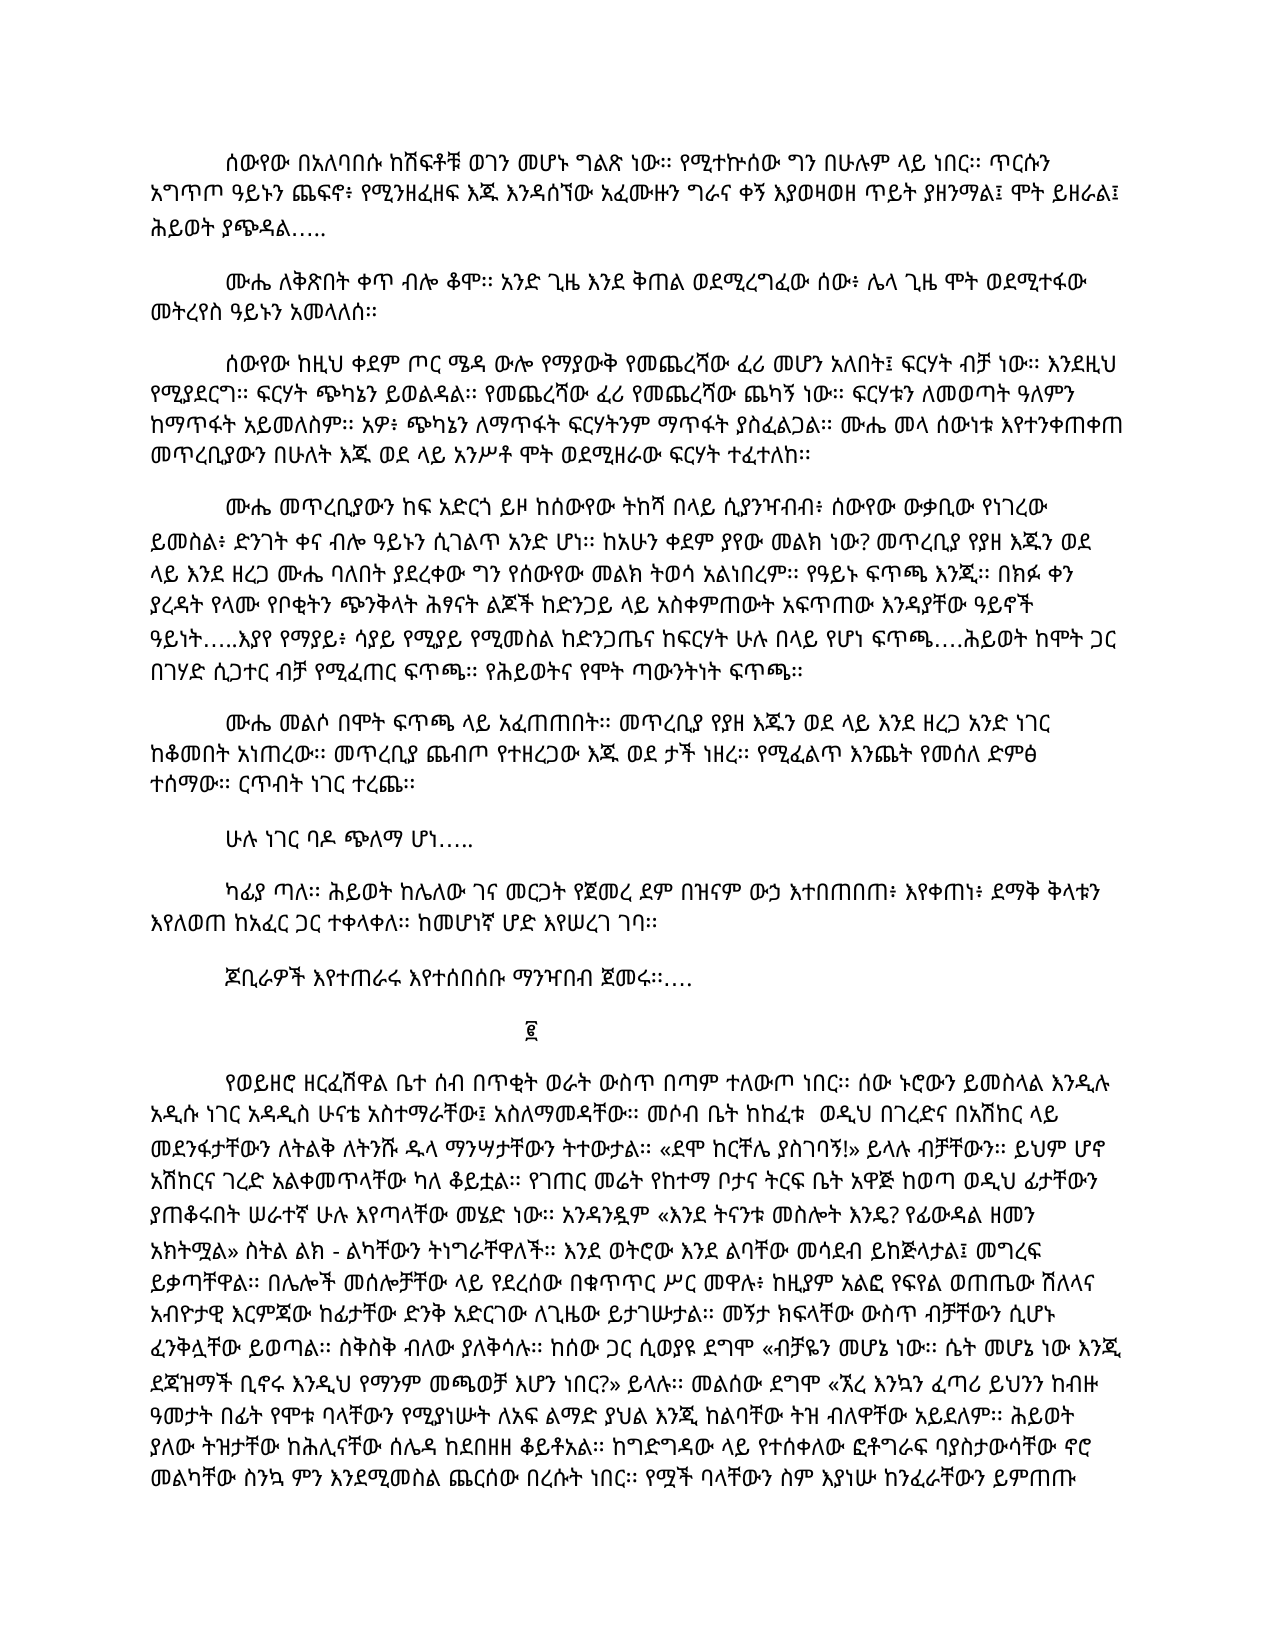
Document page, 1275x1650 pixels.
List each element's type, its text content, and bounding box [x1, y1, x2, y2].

text ፪ [150, 1018, 1125, 1045]
text ሰውየው ከዚህ ቀደም ጦር ሜዳ ውሎ የማያውቅ የመጨረሻው ፈሪ መሆን አለበት፤ ፍርሃት ብቻ ነው፡፡ እንደዚህ የሚያደርግ፡፡ ፍርሃት ጭካኔን ይወልዳል፡፡ የመጨረሻው ፈሪ የመጨረሻው ጨካኝ ነው፡፡ ፍርሃቱን ለመወጣት ዓለምን ከማጥፋት አይመለስም፡፡ አዎ፥ ጭካኔን ለማጥፋት ፍርሃትንም ማጥፋት ያስፈልጋል፡፡ ሙሔ መላ ሰውነቱ እየተንቀጠቀጠ መጥረቢያውን በሁለት እጁ ወደ ላይ አንሥቶ ሞት ወደሚዘራው ፍርሃት ተፈተለከ፡፡ [150, 351, 1125, 469]
text ሰውየው በአለባበሱ ከሽፍቶቹ ወገን መሆኑ ግልጽ ነው፡፡ የሚተኵሰው ግን በሁሉም ላይ ነበር፡፡ ጥርሱን አግጥጦ ዓይኑን ጨፍኖ፥ የሚንዘፈዘፍ እጁ እንዳሰኘው አፈሙዙን ግራና ቀኝ እያወዛወዘ ጥይት ያዘንማል፤ ሞት ይዘራል፤ ሕይወት ያጭዳል….. [150, 150, 1125, 243]
text ሙሔ ለቅጽበት ቀጥ ብሎ ቆሞ፡፡ አንድ ጊዜ እንደ ቅጠል ወደሚረግፈው ሰው፥ ሌላ ጊዜ ሞት ወደሚተፋው መትረየስ ዓይኑን አመላለሰ፡፡ [150, 269, 1125, 326]
text ሙሔ መጥረቢያውን ከፍ አድርጎ ይዞ ከሰውየው ትከሻ በላይ ሲያንዣብብ፥ ሰውየው ውቃቢው የነገረው ይመስል፥ ድንገት ቀና ብሎ ዓይኑን ሲገልጥ አንድ ሆነ፡፡ ከአሁን ቀደም ያየው መልክ ነው? መጥረቢያ የያዘ እጁን ወደ ላይ እንደ ዘረጋ ሙሔ ባለበት ያደረቀው ግን የሰውየው መልክ ትወሳ አልነበረም፡፡ የዓይኑ ፍጥጫ እንጂ፡፡ በክፉ ቀን ያረዳት የላሙ የቦቂትን ጭንቅላት ሕፃናት ልጆች ከድንጋይ ላይ አስቀምጠውት አፍጥጠው እንዳያቸው ዓይኖች ዓይነት…..እያየ የማያይ፥ ሳያይ የሚያይ የሚመስል ከድንጋጤና ከፍርሃት ሁሉ በላይ የሆነ ፍጥጫ….ሕይወት ከሞት ጋር በገሃድ ሲጋተር ብቻ የሚፈጠር ፍጥጫ፡፡ የሕይወትና የሞት ጣውንትነት ፍጥጫ፡፡ [150, 494, 1125, 685]
text ጆቢራዎች እየተጠራሩ እየተሰበሰቡ ማንዣበብ ጀመሩ፡፡…. [150, 962, 1125, 993]
text ሁሉ ነገር ባዶ ጭለማ ሆነ….. [150, 823, 1125, 854]
text ካፊያ ጣለ፡፡ ሕይወት ከሌለው ገና መርጋት የጀመረ ደም በዝናም ውኃ እተበጠበጠ፥ እየቀጠነ፥ ደማቅ ቅላቱን እየለወጠ ከአፈር ጋር ተቀላቀለ፡፡ ከመሆነኛ ሆድ እየሠረገ ገባ፡፡ [150, 879, 1125, 937]
text ሙሔ መልሶ በሞት ፍጥጫ ላይ አፈጠጠበት፡፡ መጥረቢያ የያዘ እጁን ወደ ላይ እንደ ዘረጋ አንድ ነገር ከቆመበት አነጠረው፡፡ መጥረቢያ ጨብጦ የተዘረጋው እጁ ወደ ታች ነዘረ፡፡ የሚፈልጥ እንጨት የመሰለ ድምፅ ተሰማው፡፡ ርጥብት ነገር ተረጨ፡፡ [150, 710, 1125, 798]
